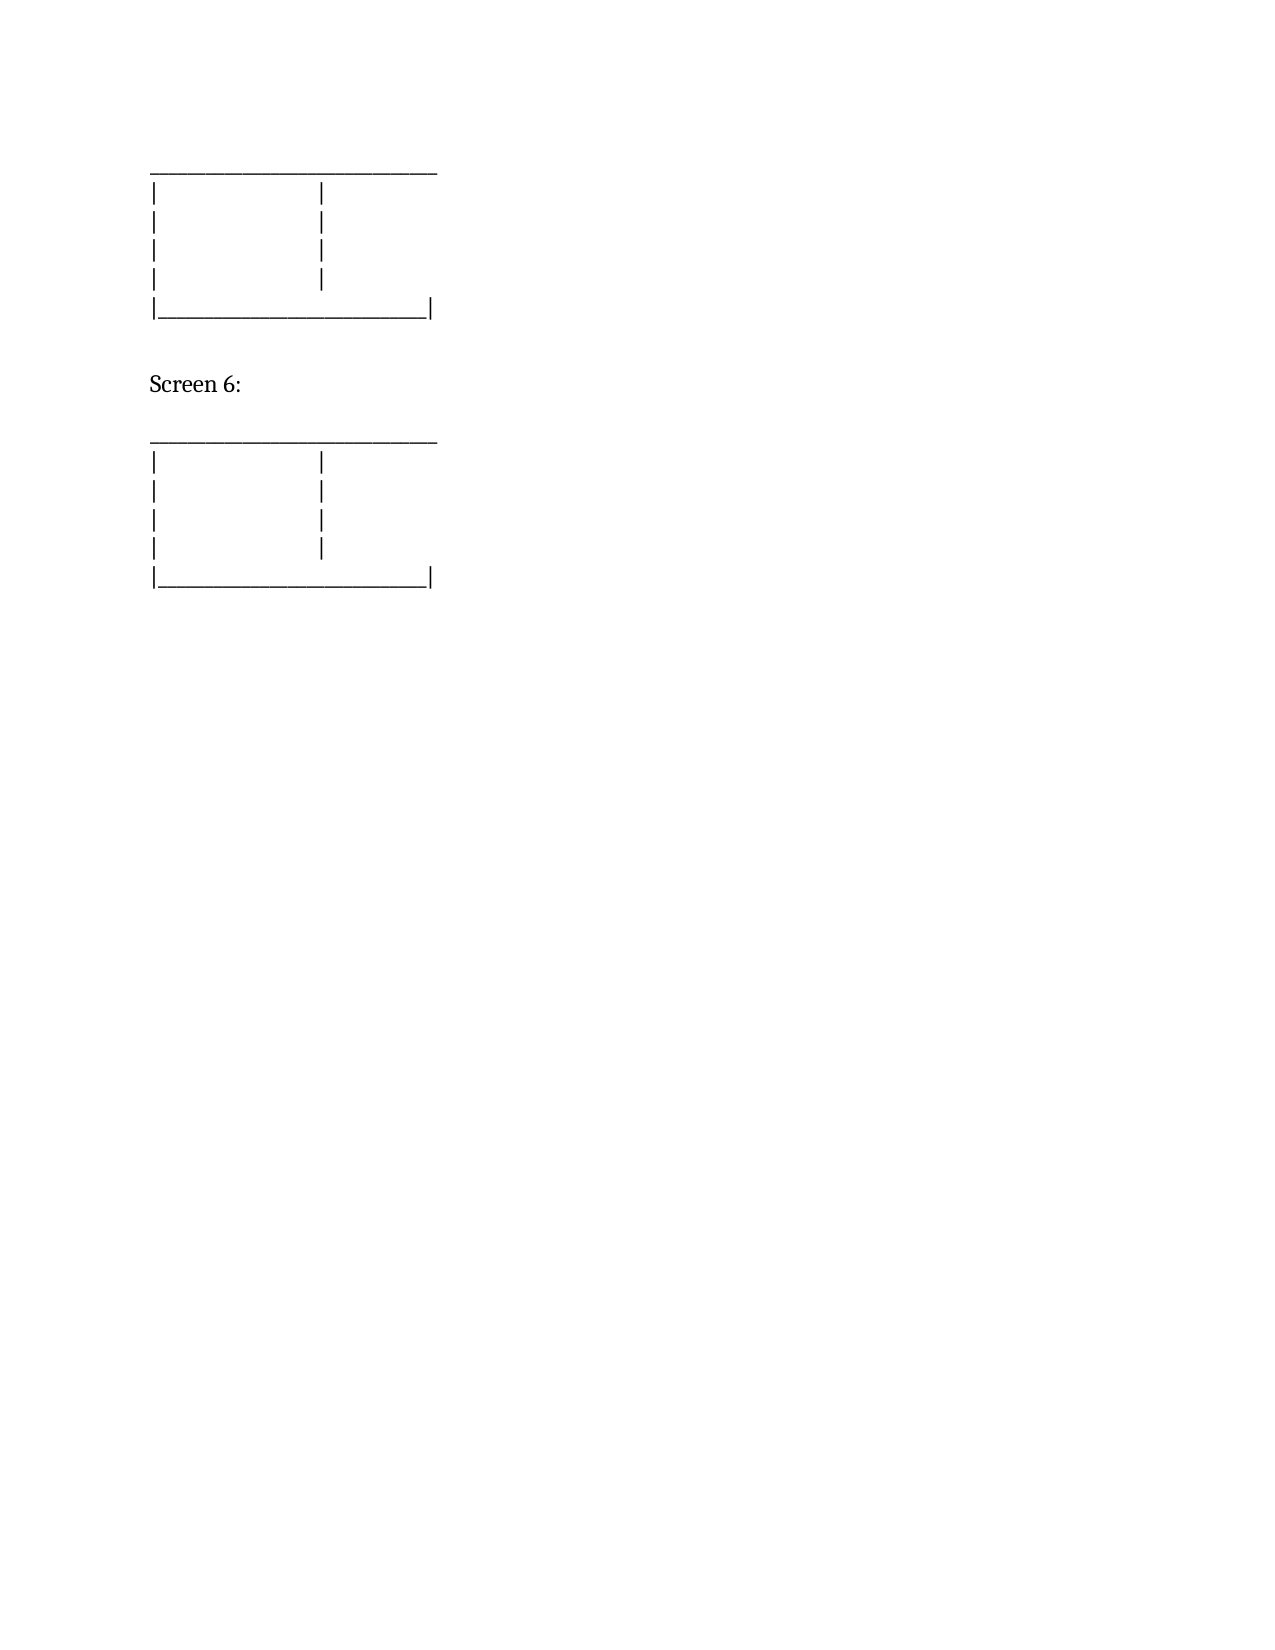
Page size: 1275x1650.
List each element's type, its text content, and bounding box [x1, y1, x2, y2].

text Screen 6: [150, 370, 1125, 398]
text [150, 419, 1125, 618]
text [150, 150, 1125, 349]
